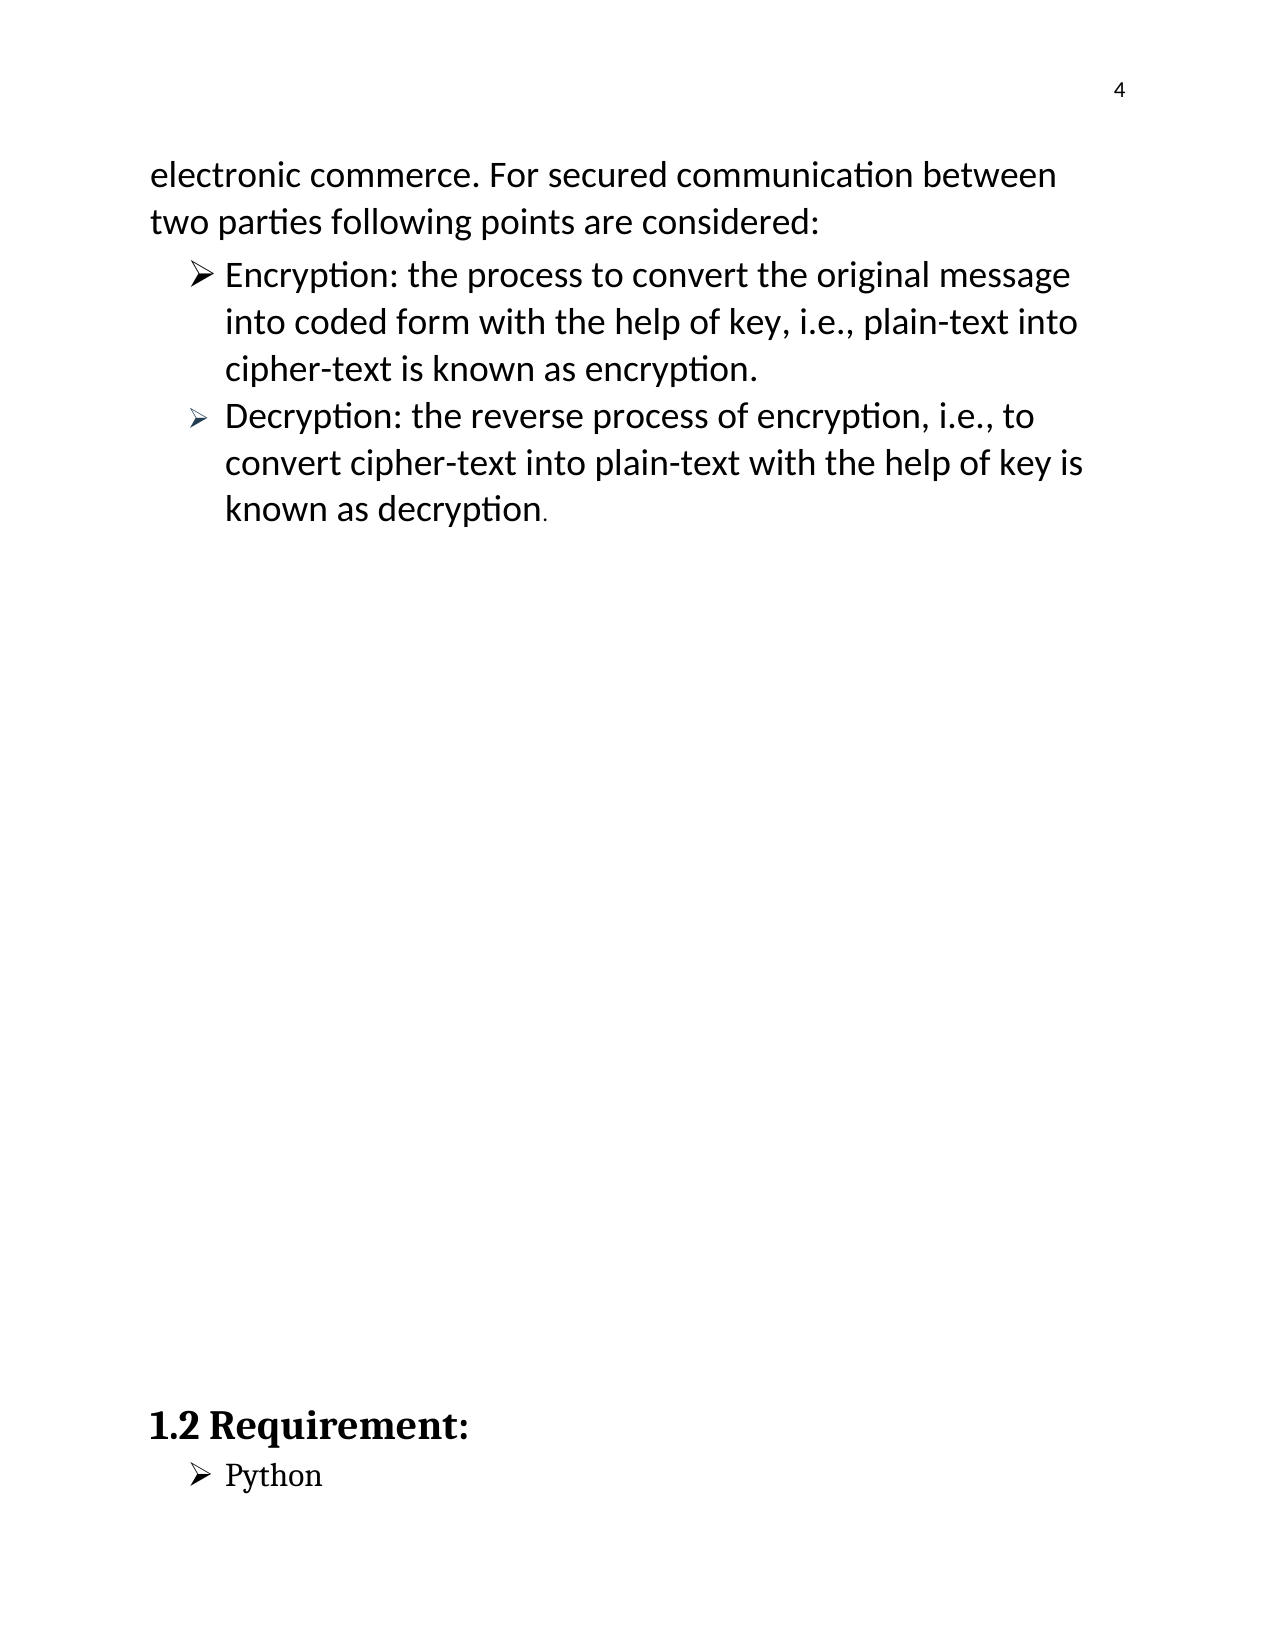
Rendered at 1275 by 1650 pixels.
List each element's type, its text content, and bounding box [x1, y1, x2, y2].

list Encryption: the process to convert the original message into coded form with the help of key, i.e., plain-text into cipher-text is known as encryption. [187, 250, 1125, 391]
list Decryption: the reverse process of encryption, i.e., to convert cipher-text into plain-text with the help of key is known as decryption. [187, 391, 1125, 531]
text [150, 150, 1125, 244]
text 1.2 Requirement: [150, 1402, 1125, 1450]
list Python [187, 1456, 1125, 1494]
